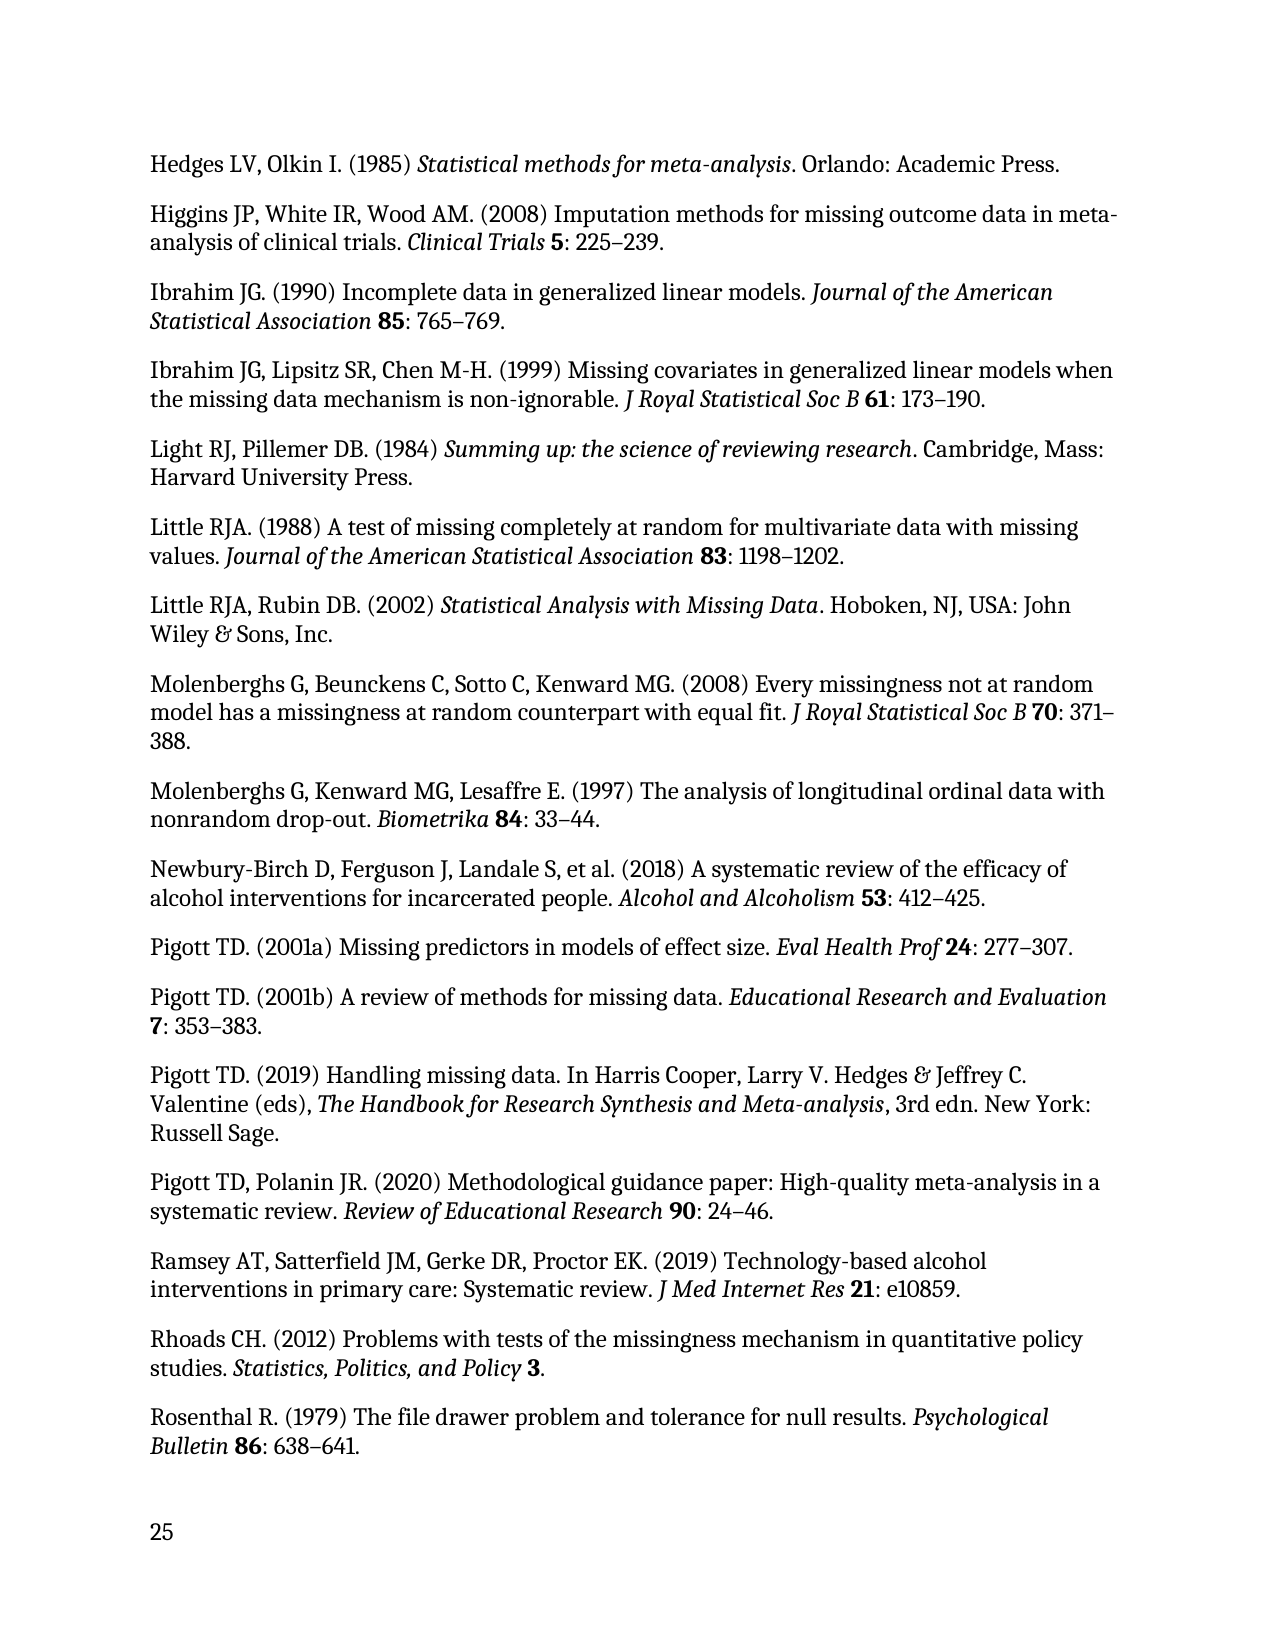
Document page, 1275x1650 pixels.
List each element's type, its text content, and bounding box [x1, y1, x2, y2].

text Hedges LV, Olkin I. (1985) Statistical methods for meta-analysis. Orlando: Academic Press. [150, 150, 1125, 179]
text Higgins JP, White IR, Wood AM. (2008) Imputation methods for missing outcome data in meta-analysis of clinical trials. Clinical Trials 5: 225–239. [150, 199, 1125, 257]
text Pigott TD. (2001b) A review of methods for missing data. Educational Research and Evaluation 7: 353–383. [150, 983, 1125, 1040]
text Pigott TD. (2019) Handling missing data. In Harris Cooper, Larry V. Hedges & Jeffrey C. Valentine (eds), The Handbook for Research Synthesis and Meta-analysis, 3rd edn. New York: Russell Sage. [150, 1061, 1125, 1147]
text Ibrahim JG. (1990) Incomplete data in generalized linear models. Journal of the American Statistical Association 85: 765–769. [150, 278, 1125, 335]
text Rhoads CH. (2012) Problems with tests of the missingness mechanism in quantitative policy studies. Statistics, Politics, and Policy 3. [150, 1325, 1125, 1382]
text Ramsey AT, Satterfield JM, Gerke DR, Proctor EK. (2019) Technology-based alcohol interventions in primary care: Systematic review. J Med Internet Res 21: e10859. [150, 1247, 1125, 1304]
text Ibrahim JG, Lipsitz SR, Chen M-H. (1999) Missing covariates in generalized linear models when the missing data mechanism is non-ignorable. J Royal Statistical Soc B 61: 173–190. [150, 356, 1125, 414]
text Little RJA, Rubin DB. (2002) Statistical Analysis with Missing Data. Hoboken, NJ, USA: John Wiley & Sons, Inc. [150, 591, 1125, 649]
text Molenberghs G, Beunckens C, Sotto C, Kenward MG. (2008) Every missingness not at random model has a missingness at random counterpart with equal fit. J Royal Statistical Soc B 70: 371–388. [150, 669, 1125, 756]
text Pigott TD, Polanin JR. (2020) Methodological guidance paper: High-quality meta-analysis in a systematic review. Review of Educational Research 90: 24–46. [150, 1168, 1125, 1226]
text Rosenthal R. (1979) The file drawer problem and tolerance for null results. Psychological Bulletin 86: 638–641. [150, 1403, 1125, 1461]
text Newbury-Birch D, Ferguson J, Landale S, et al. (2018) A systematic review of the efficacy of alcohol interventions for incarcerated people. Alcohol and Alcoholism 53: 412–425. [150, 855, 1125, 912]
text Little RJA. (1988) A test of missing completely at random for multivariate data with missing values. Journal of the American Statistical Association 83: 1198–1202. [150, 513, 1125, 570]
text Pigott TD. (2001a) Missing predictors in models of effect size. Eval Health Prof 24: 277–307. [150, 933, 1125, 962]
text Light RJ, Pillemer DB. (1984) Summing up: the science of reviewing research. Cambridge, Mass: Harvard University Press. [150, 434, 1125, 492]
text Molenberghs G, Kenward MG, Lesaffre E. (1997) The analysis of longitudinal ordinal data with nonrandom drop-out. Biometrika 84: 33–44. [150, 777, 1125, 834]
